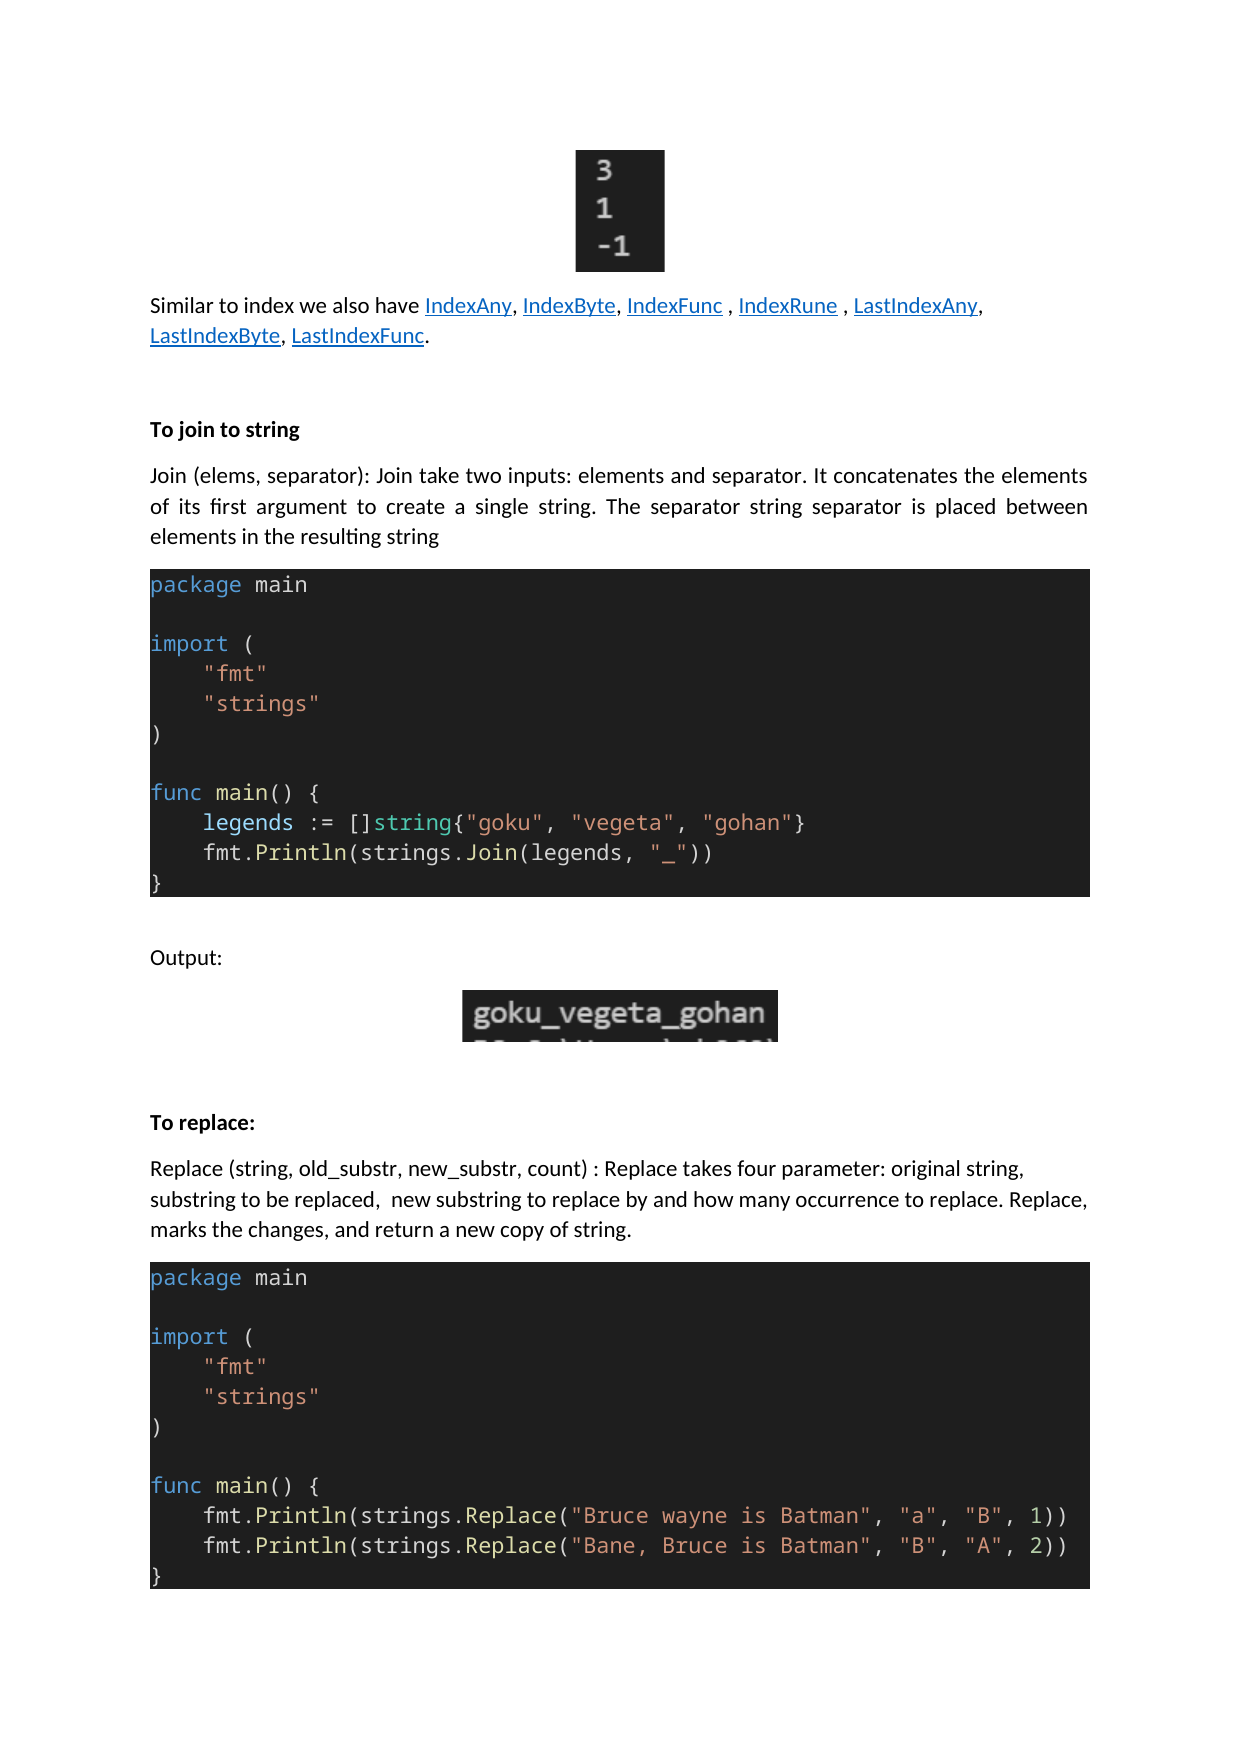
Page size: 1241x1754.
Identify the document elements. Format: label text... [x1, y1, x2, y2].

text ) [150, 718, 1090, 748]
text "strings" [150, 1381, 1090, 1411]
text package main [150, 569, 1090, 599]
text func main() { [150, 777, 1090, 807]
text } [150, 867, 1090, 897]
text To replace: [150, 1108, 1090, 1136]
text Replace (string, old_substr, new_substr, count) : Replace takes four parameter: original string, substring to be replaced, new substring to replace by and how many occurrence to replace. Replace, marks the changes, and return a new copy of string. [150, 1154, 1090, 1243]
text "fmt" [150, 658, 1090, 688]
text } [150, 1560, 1090, 1589]
text Join (elems, separator): Join take two inputs: elements and separator. It concatenates the elements of its first argument to create a single string. The separator string separator is placed between elements in the resulting string [150, 462, 1090, 550]
text "fmt" [150, 1351, 1090, 1381]
picture [462, 990, 778, 1042]
text Output: [150, 943, 1090, 971]
text Similar to index we also have IndexAny, IndexByte, IndexFunc , IndexRune , LastIndexAny, LastIndexByte, LastIndexFunc. [150, 291, 1090, 349]
text import ( [150, 628, 1090, 658]
text package main [150, 1262, 1090, 1292]
picture [575, 150, 665, 272]
text To join to string [150, 415, 1090, 443]
text legends := []string{"goku", "vegeta", "gohan"} [150, 807, 1090, 837]
text ) [150, 1411, 1090, 1441]
text import ( [150, 1321, 1090, 1351]
text fmt.Println(strings.Replace("Bruce wayne is Batman", "a", "B", 1)) [150, 1500, 1090, 1530]
text "strings" [150, 688, 1090, 718]
text func main() { [150, 1470, 1090, 1500]
text fmt.Println(strings.Replace("Bane, Bruce is Batman", "B", "A", 2)) [150, 1530, 1090, 1560]
text fmt.Println(strings.Join(legends, "_")) [150, 837, 1090, 867]
